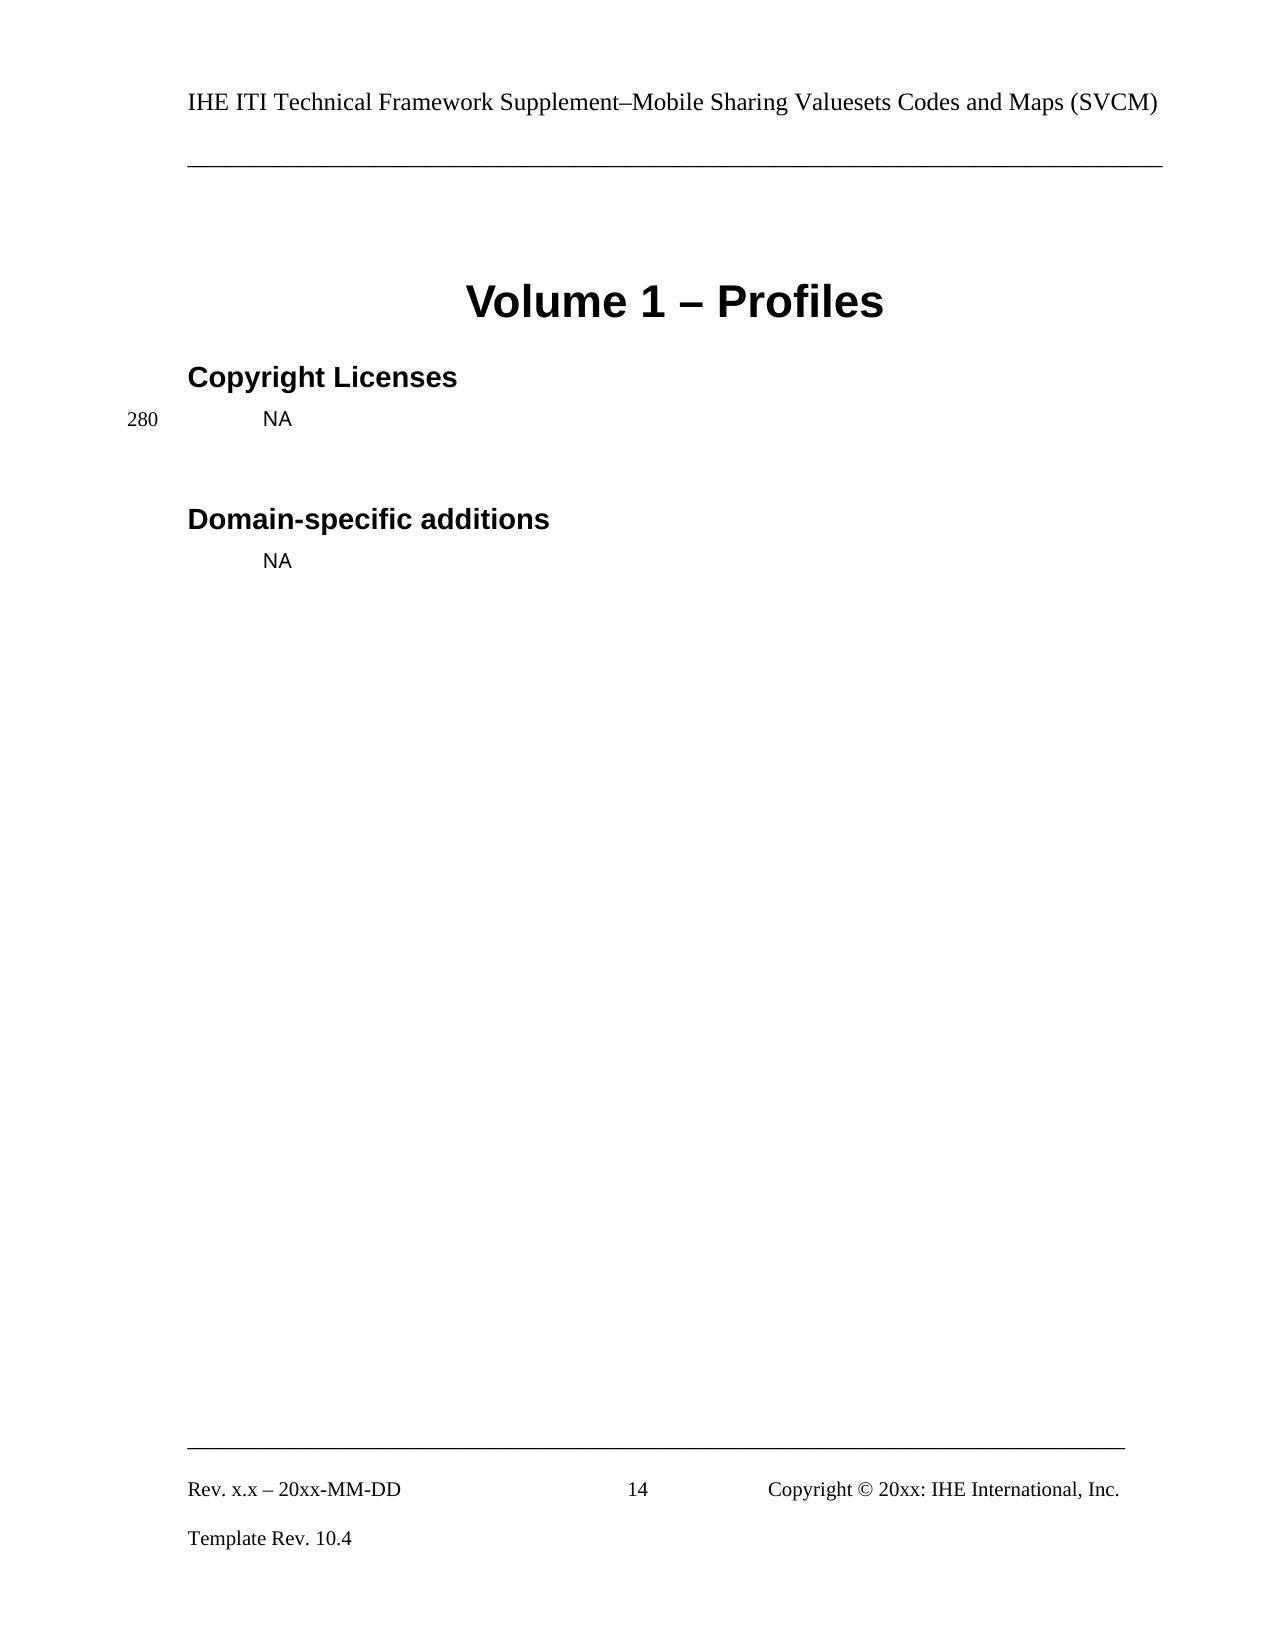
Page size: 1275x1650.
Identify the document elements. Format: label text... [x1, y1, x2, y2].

text NA [262, 404, 1162, 431]
title Volume 1 – Profiles [187, 274, 1162, 327]
subtitle Copyright Licenses [187, 359, 1162, 393]
subtitle Domain-specific additions [187, 502, 1162, 536]
text NA [262, 547, 1162, 574]
